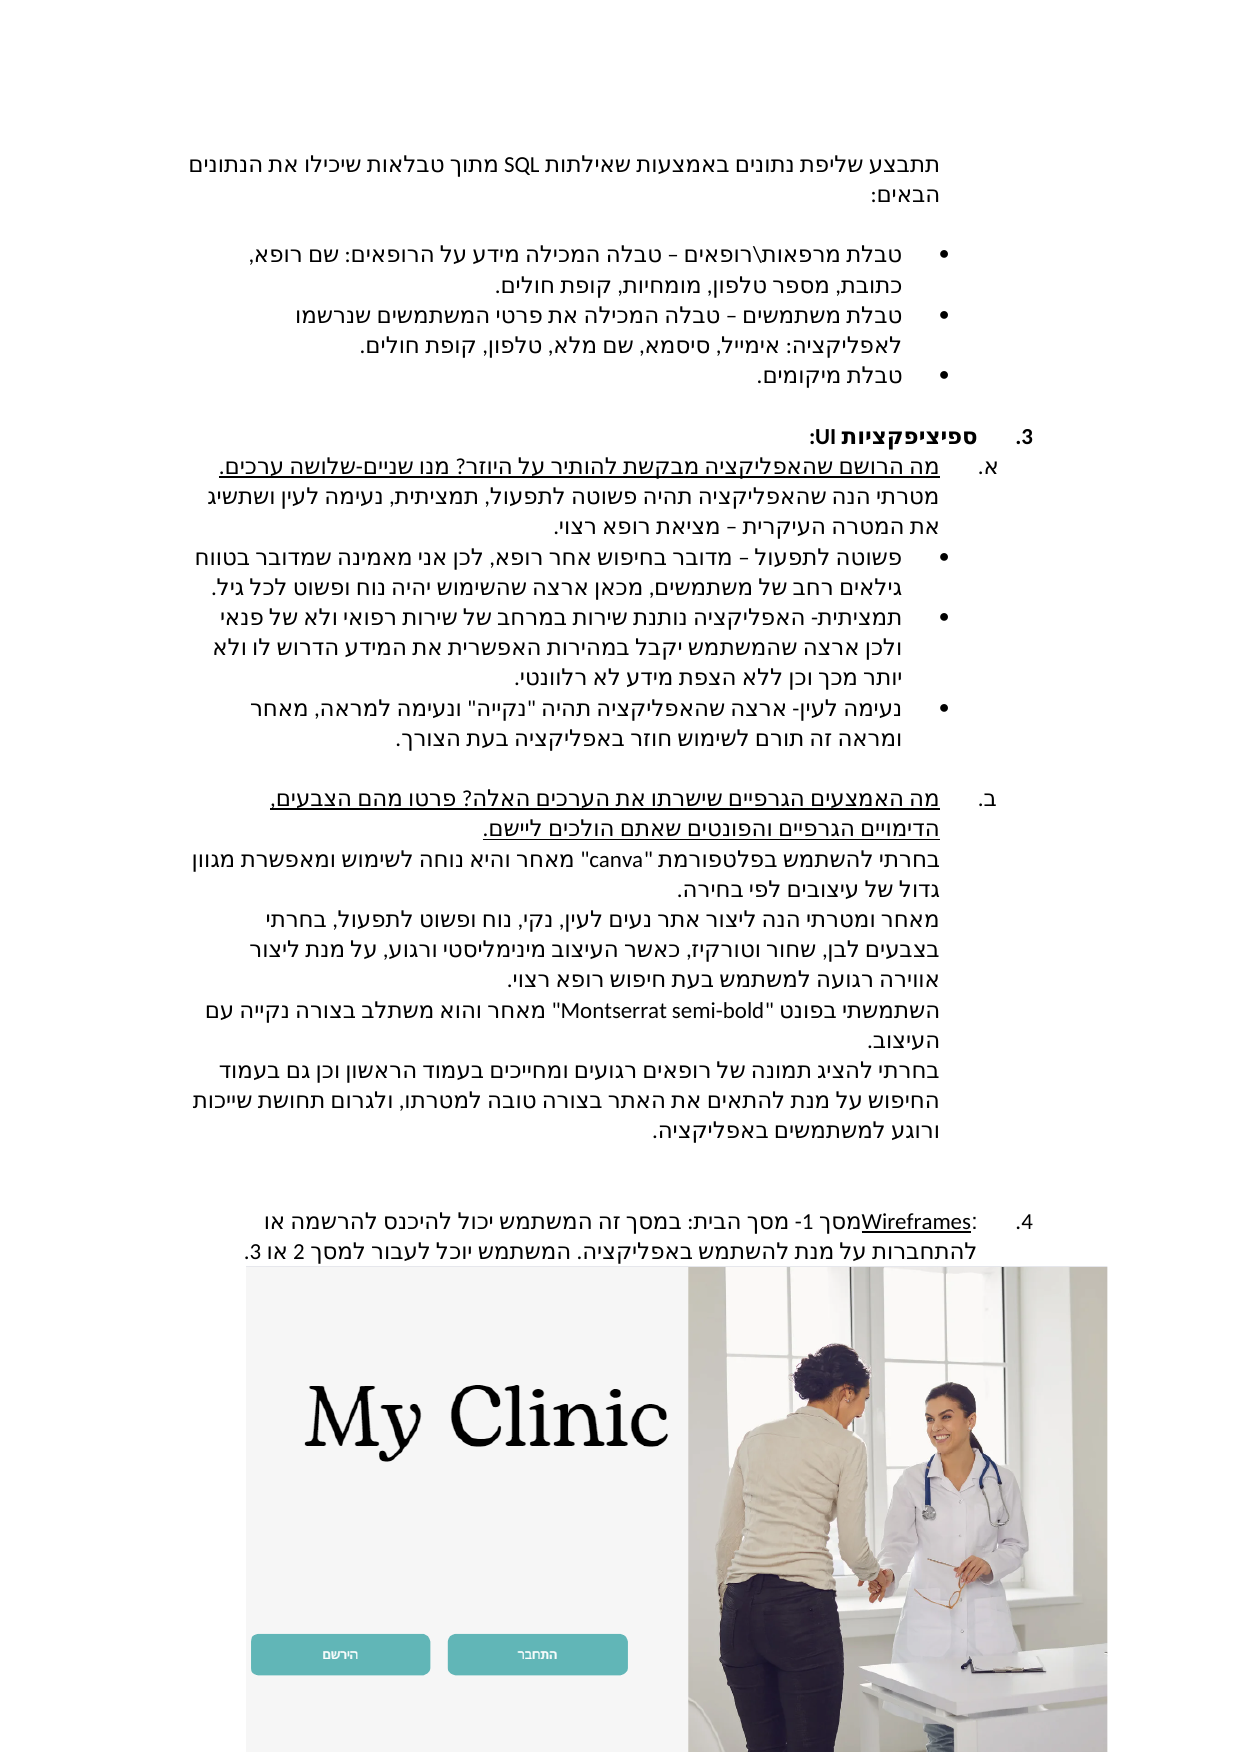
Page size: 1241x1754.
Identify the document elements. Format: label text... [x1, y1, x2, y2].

list בחרתי להשתמש בפלטפורמת "canva" מאחר והיא נוחה לשימוש ומאפשרת מגוון גדול של עיצובים לפי בחירה. [187, 845, 940, 903]
list תמציתית- האפליקציה נותנת שירות במרחב של שירות רפואי ולא של פנאי ולכן ארצה שהמשתמש יקבל במהירות האפשרית את המידע הדרוש לו ולא יותר מכך וכן ללא הצפת מידע לא רלוונטי. [187, 603, 940, 692]
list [187, 150, 978, 208]
list השתמשתי בפונט "Montserrat semi-bold" מאחר והוא משתלב בצורה נקייה עם העיצוב. [187, 996, 940, 1054]
picture [244, 1266, 1107, 1752]
list פשוטה לתפעול – מדובר בחיפוש אחר רופא, לכן אני מאמינה שמדובר בטווח גילאים רחב של משתמשים, מכאן ארצה שהשימוש יהיה נוח ופשוט לכל גיל. [187, 543, 940, 601]
list טבלת מרפאות\רופאים – טבלה המכילה מידע על הרופאים: שם רופא, כתובת, מספר טלפון, מומחיות, קופת חולים. [187, 241, 940, 299]
list ספיציפקציות UI: [187, 422, 1015, 450]
list טבלת משתמשים – טבלה המכילה את פרטי המשתמשים שנרשמו לאפליקציה: אימייל, סיסמא, שם מלא, טלפון, קופת חולים. [187, 301, 940, 359]
list מה הרושם שהאפליקציה מבקשת להותיר על היוזר? מנו שניים-שלושה ערכים. [187, 452, 978, 480]
list מאחר ומטרתי הנה ליצור אתר נעים לעין, נקי, נוח ופשוט לתפעול, בחרתי בצבעים לבן, שחור וטורקיז, כאשר העיצוב מינימליסטי ורגוע, על מנת ליצור אווירה רגועה למשתמש בעת חיפוש רופא רצוי. [187, 905, 940, 994]
list טבלת מיקומים. [187, 361, 940, 389]
list נעימה לעין- ארצה שהאפליקציה תהיה "נקייה" ונעימה למראה, מאחר ומראה זה תורם לשימוש חוזר באפליקציה בעת הצורך. [187, 694, 940, 752]
list מטרתי הנה שהאפליקציה תהיה פשוטה לתפעול, תמציתית, נעימה לעין ושתשיג את המטרה העיקרית – מציאת רופא רצוי. [187, 482, 940, 541]
list מה האמצעים הגרפיים שישרתו את הערכים האלה? פרטו מהם הצבעים, הדימויים הגרפיים והפונטים שאתם הולכים ליישם. [187, 784, 978, 843]
list :Wireframesמסך 1- מסך הבית: במסך זה המשתמש יכול להיכנס להרשמה או להתחברות על מנת להשתמש באפליקציה. המשתמש יוכל לעבור למסך 2 או 3. [187, 1207, 1015, 1296]
list בחרתי להציג תמונה של רופאים רגועים ומחייכים בעמוד הראשון וכן גם בעמוד החיפוש על מנת להתאים את האתר בצורה טובה למטרתו, ולגרום תחושת שייכות ורוגע למשתמשים באפליקציה. [187, 1056, 940, 1145]
